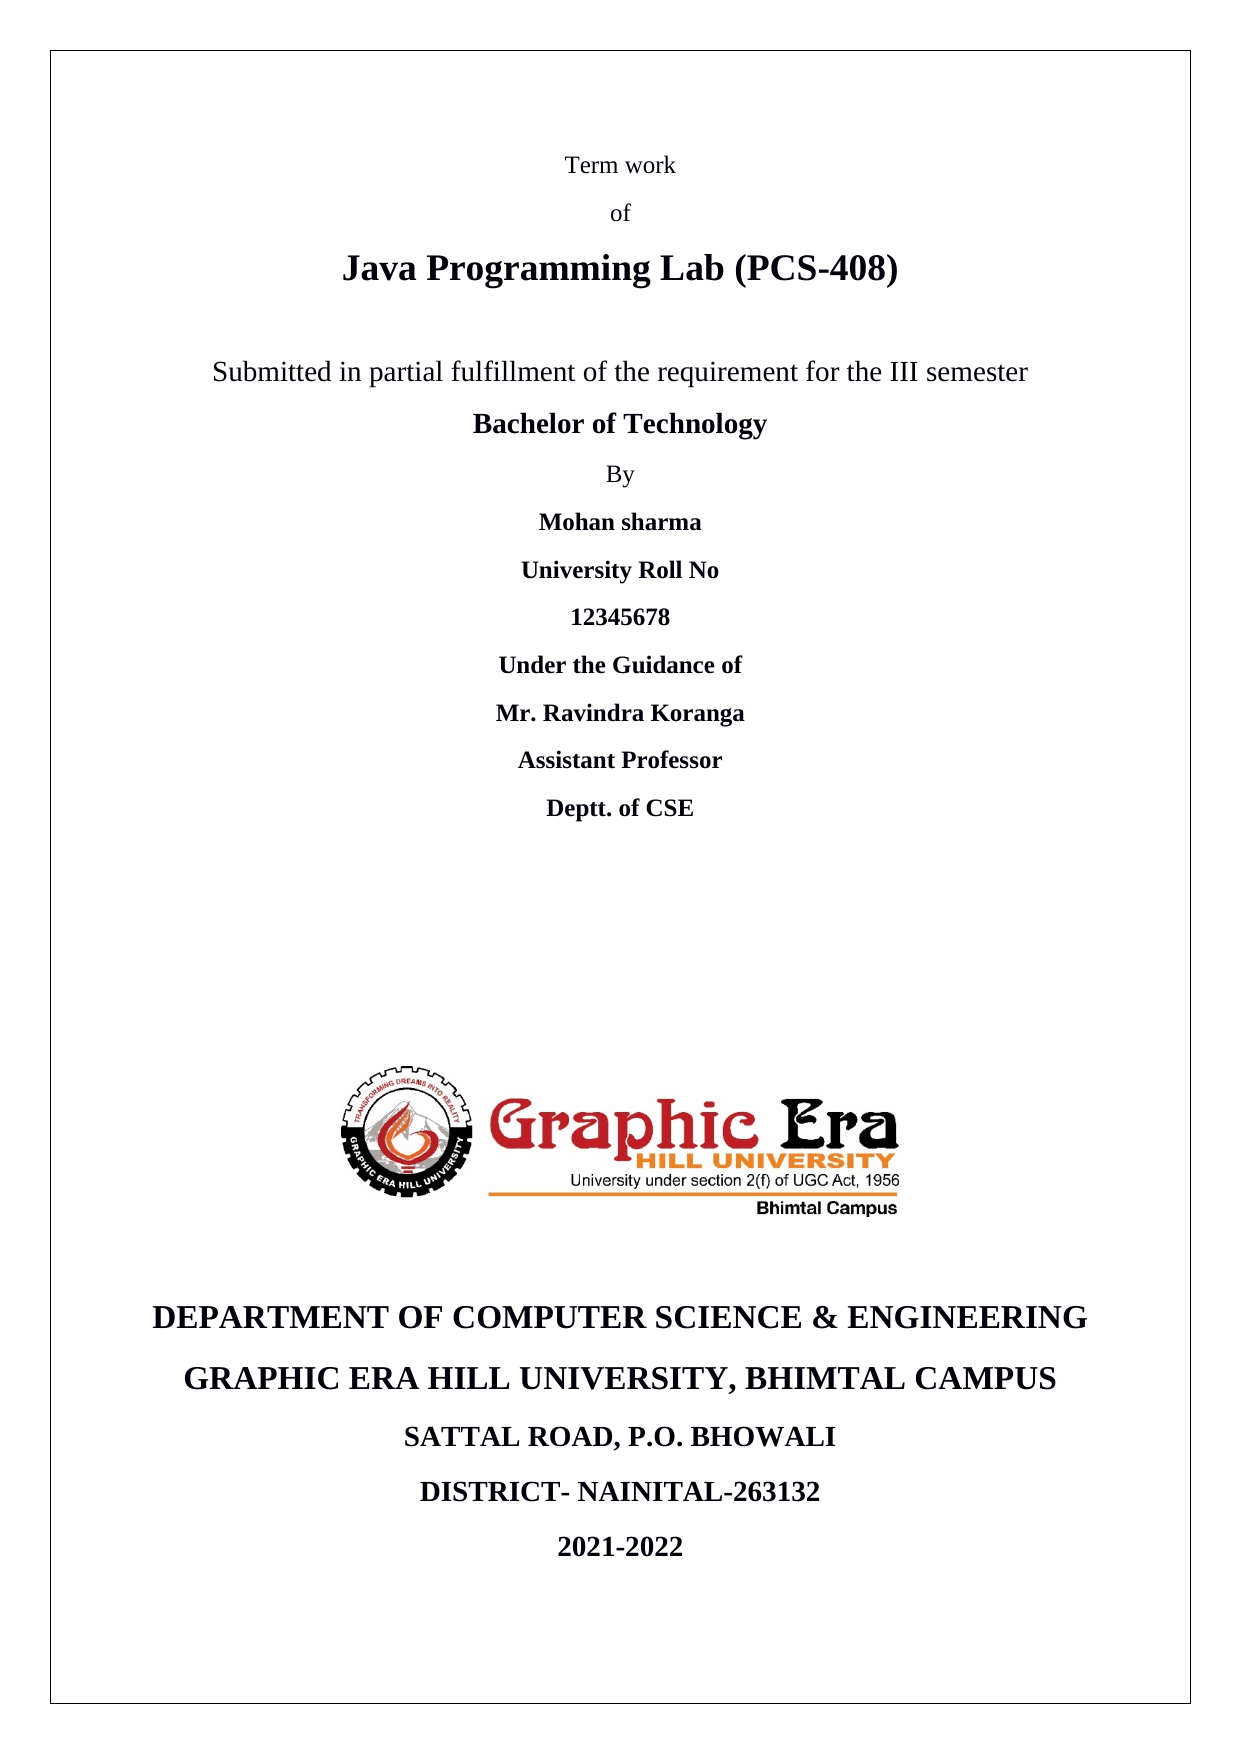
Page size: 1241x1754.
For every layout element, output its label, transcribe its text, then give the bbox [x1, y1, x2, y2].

text 12345678 [150, 602, 1090, 631]
text DEPARTMENT OF COMPUTER SCIENCE & ENGINEERING [150, 1297, 1090, 1336]
picture [341, 1066, 899, 1217]
text 2021-2022 [150, 1529, 1090, 1563]
text Mohan sharma [150, 507, 1090, 536]
text GRAPHIC ERA HILL UNIVERSITY, BHIMTAL CAMPUS [150, 1358, 1090, 1396]
text Term work [150, 150, 1090, 179]
text University Roll No [150, 555, 1090, 583]
text Mr. Ravindra Koranga [150, 698, 1090, 727]
text SATTAL ROAD, P.O. BHOWALI [150, 1419, 1090, 1452]
text Bachelor of Technology [150, 407, 1090, 440]
text of [150, 198, 1090, 226]
text Java Programming Lab (PCS-408) [150, 245, 1090, 288]
text Assistant Professor [150, 746, 1090, 774]
text By [150, 459, 1090, 488]
text DISTRICT- NAINITAL-263132 [150, 1474, 1090, 1507]
text Submitted in partial fulfillment of the requirement for the III semester [150, 354, 1090, 387]
text Deptt. of CSE [150, 793, 1090, 822]
text Under the Guidance of [150, 650, 1090, 679]
